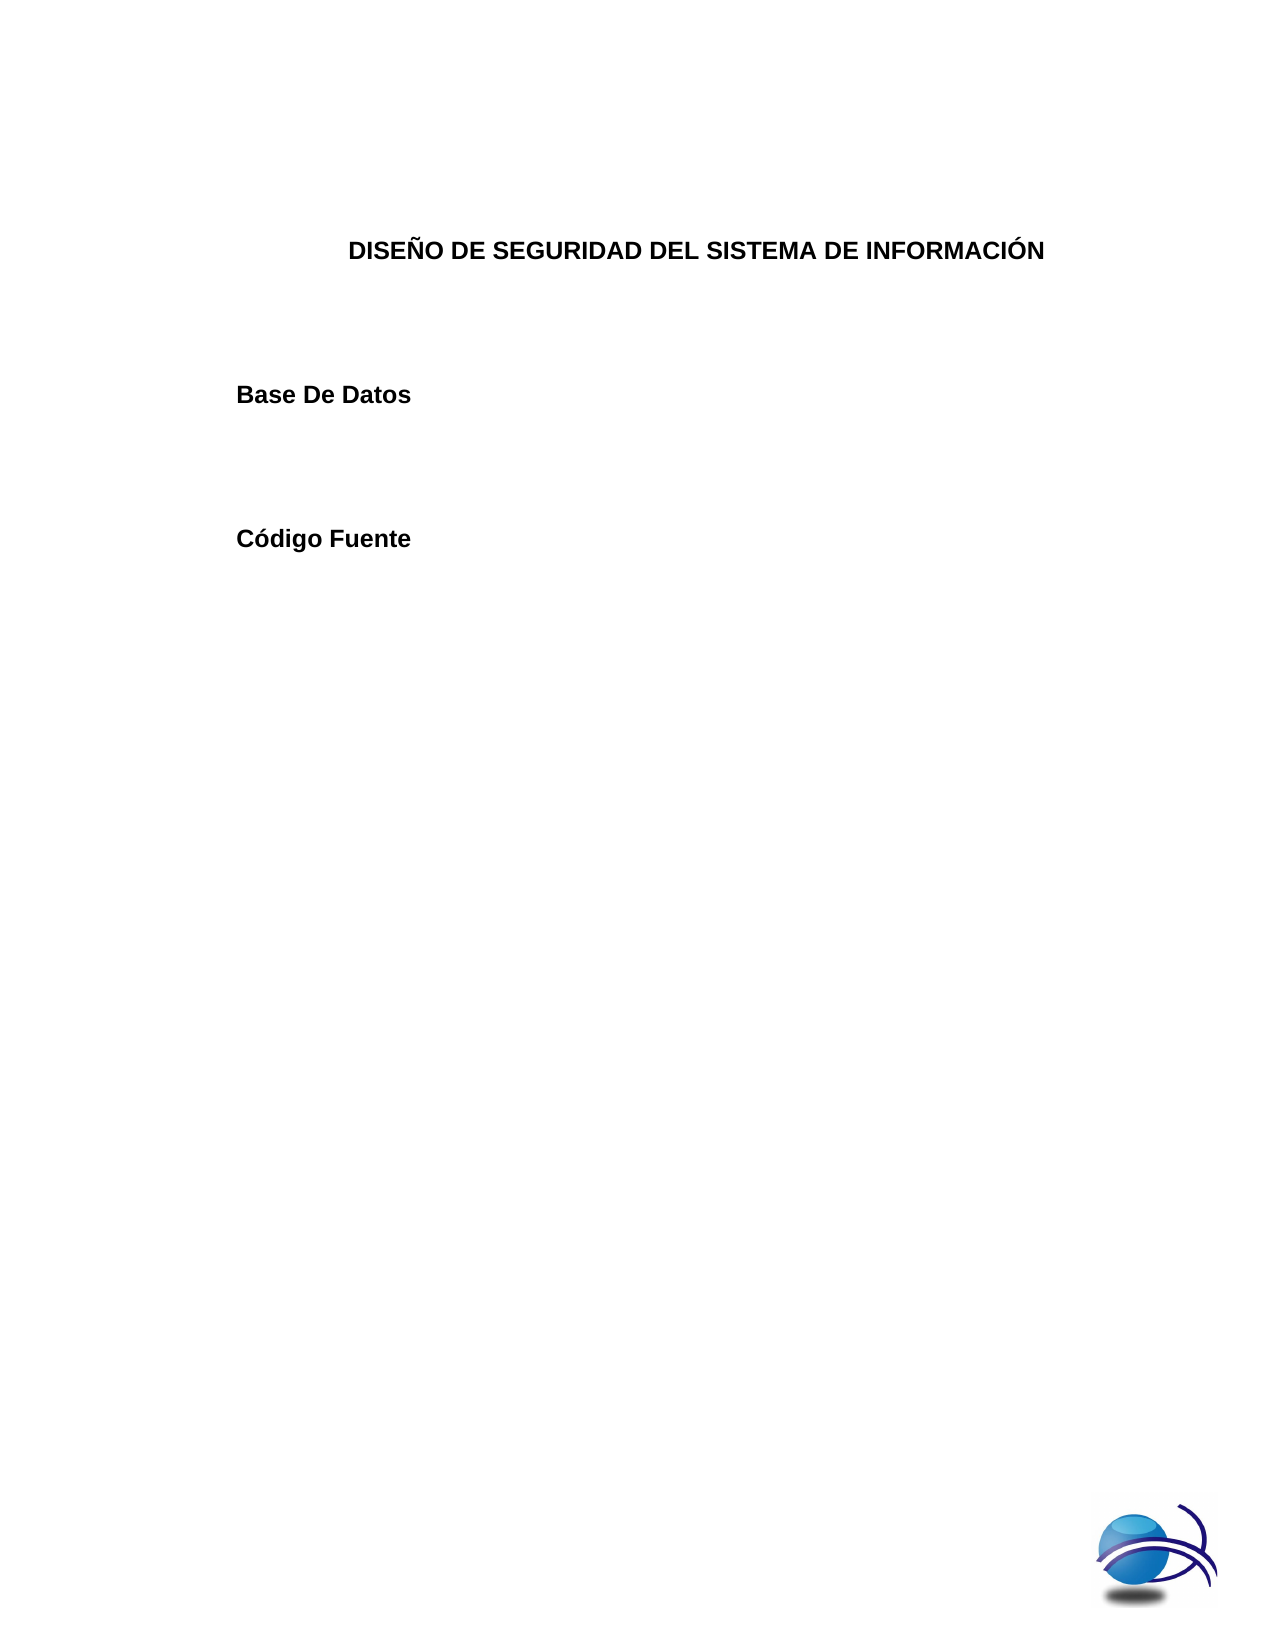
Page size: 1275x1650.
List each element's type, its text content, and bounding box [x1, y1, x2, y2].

subtitle Base De Datos [236, 380, 1157, 409]
subtitle Código Fuente [236, 524, 1157, 552]
subtitle DISEÑO DE SEGURIDAD DEL SISTEMA DE INFORMACIÓN [236, 236, 1157, 265]
picture [1091, 1492, 1218, 1608]
